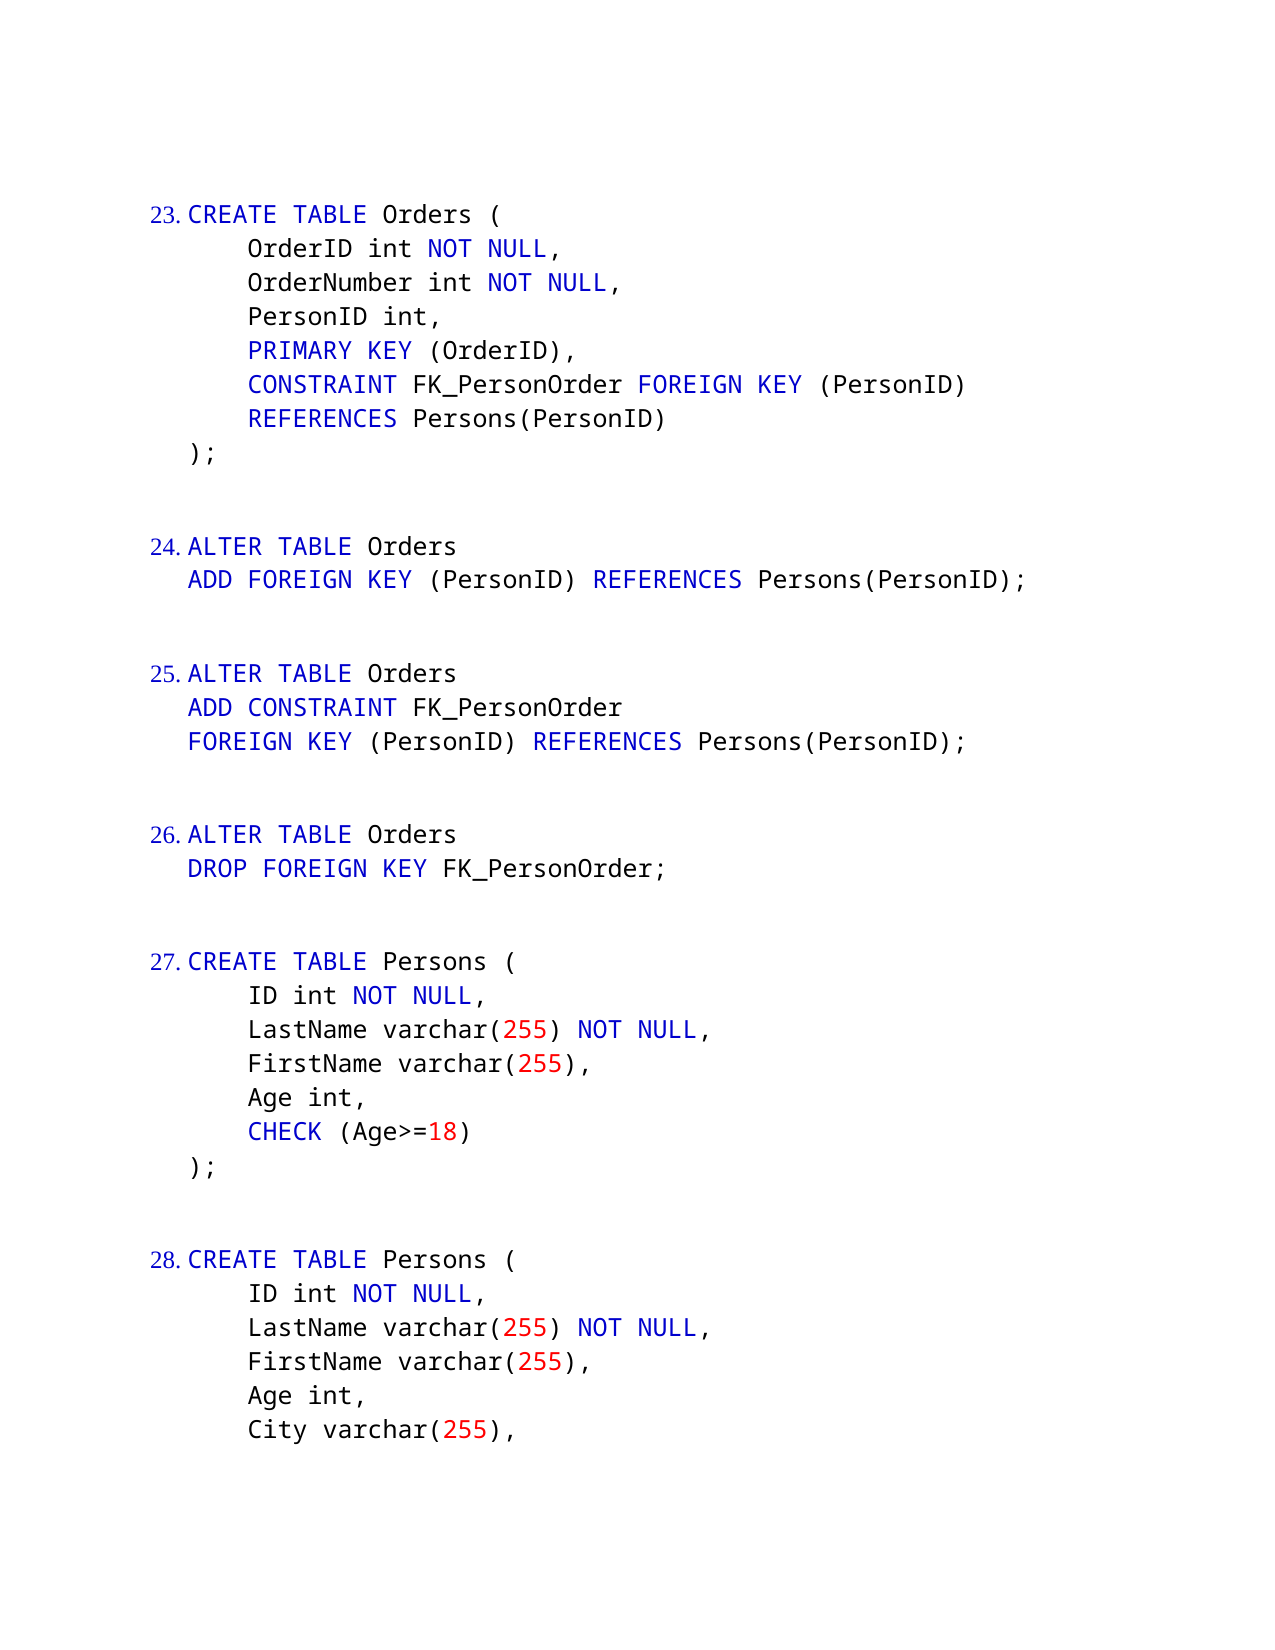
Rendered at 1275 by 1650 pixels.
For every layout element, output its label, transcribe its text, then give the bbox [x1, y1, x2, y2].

list CREATE TABLE Persons ( ID int NOT NULL, LastName varchar(255) NOT NULL, FirstName varchar(255), Age int, CHECK (Age>=18) ); [150, 944, 188, 1182]
list CREATE TABLE Orders ( OrderID int NOT NULL, OrderNumber int NOT NULL, PersonID int, PRIMARY KEY (OrderID), CONSTRAINT FK_PersonOrder FOREIGN KEY (PersonID) REFERENCES Persons(PersonID) ); [217, 197, 1125, 469]
list ALTER TABLE Orders ADD FOREIGN KEY (PersonID) REFERENCES Persons(PersonID); [457, 528, 1125, 596]
list CREATE TABLE Persons ( ID int NOT NULL, LastName varchar(255) NOT NULL, FirstName varchar(255), Age int, CHECK (Age>=18) ); [217, 944, 1125, 1182]
list ALTER TABLE Orders ADD CONSTRAINT FK_PersonOrder FOREIGN KEY (PersonID) REFERENCES Persons(PersonID); [150, 655, 1125, 757]
list ALTER TABLE Orders DROP FOREIGN KEY FK_PersonOrder; [457, 817, 1125, 885]
